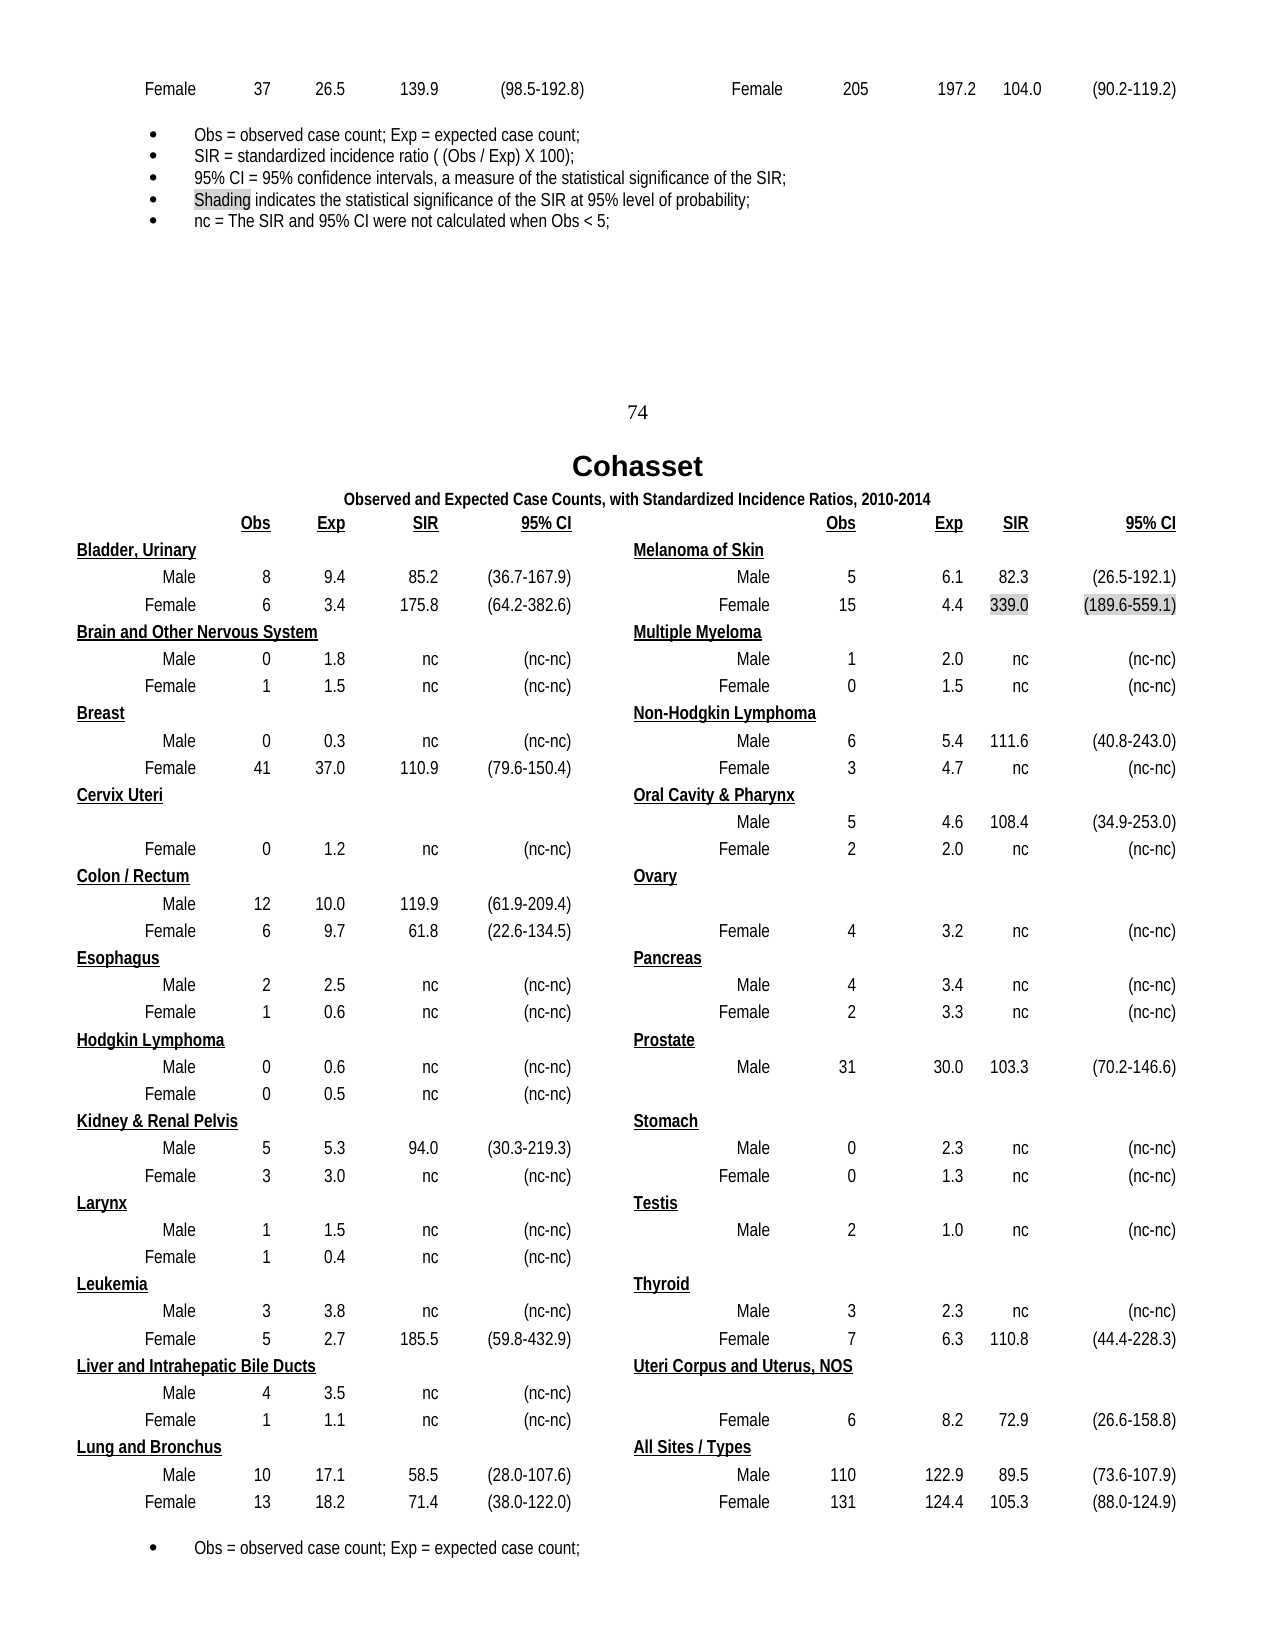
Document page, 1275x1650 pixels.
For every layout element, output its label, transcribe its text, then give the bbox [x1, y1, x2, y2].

text  Obs = observed case count; Exp = expected case count; [150, 1537, 1200, 1558]
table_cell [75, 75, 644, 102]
subtitle Cohasset [75, 449, 1200, 483]
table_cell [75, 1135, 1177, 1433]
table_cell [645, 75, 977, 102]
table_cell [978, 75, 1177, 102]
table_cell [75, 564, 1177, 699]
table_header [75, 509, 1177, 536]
text  SIR = standardized incidence ratio ( (Obs / Exp) X 100); [150, 145, 1200, 167]
text Observed and Expected Case Counts, with Standardized Incidence Ratios, 2010-2014 [75, 489, 1200, 509]
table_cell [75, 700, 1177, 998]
text  Shading indicates the statistical significance of the SIR at 95% level of probability; [150, 188, 1200, 210]
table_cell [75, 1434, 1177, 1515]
text 74 [75, 400, 1200, 424]
text  Obs = observed case count; Exp = expected case count; [150, 124, 1200, 145]
text  95% CI = 95% confidence intervals, a measure of the statistical significance of the SIR; [150, 167, 1200, 188]
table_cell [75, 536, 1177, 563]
text  nc = The SIR and 95% CI were not calculated when Obs < 5; [150, 210, 1200, 232]
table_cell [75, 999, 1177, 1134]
